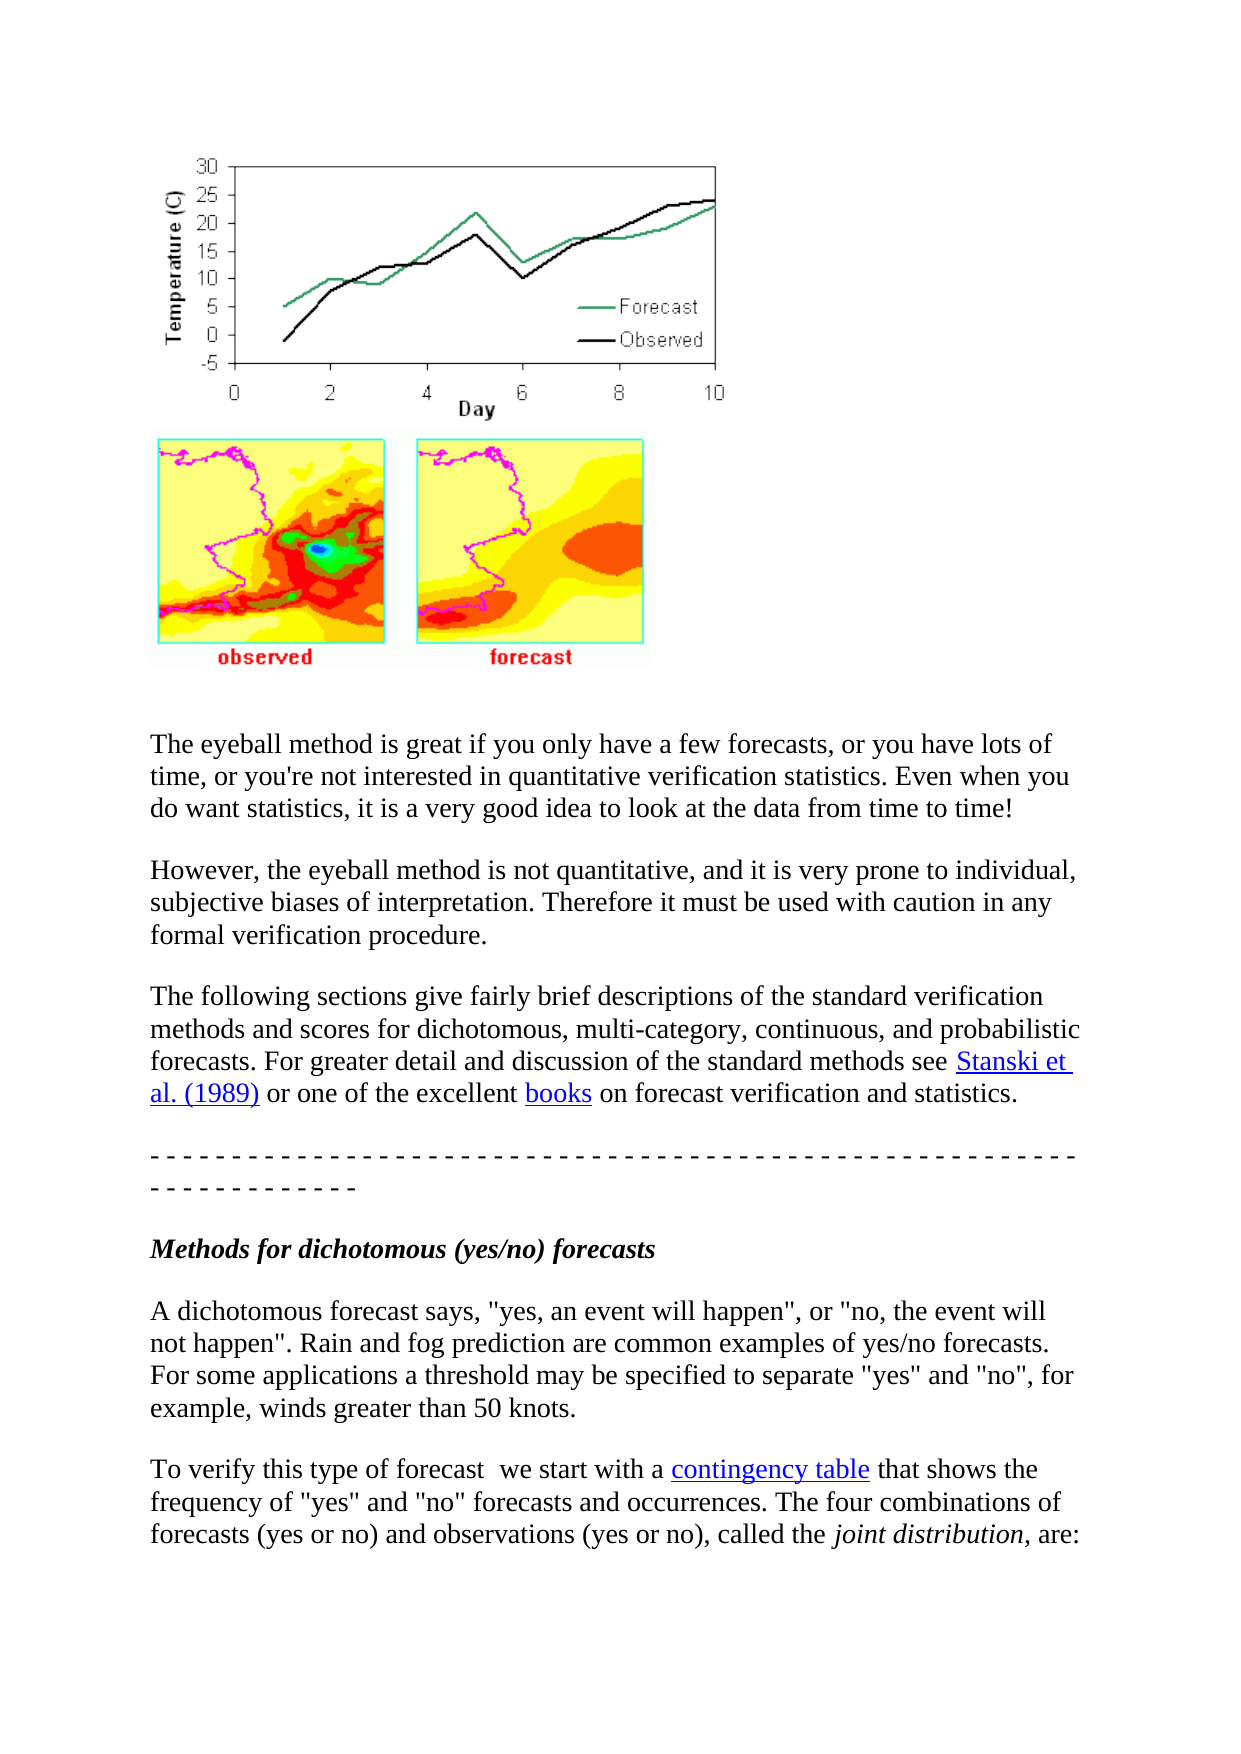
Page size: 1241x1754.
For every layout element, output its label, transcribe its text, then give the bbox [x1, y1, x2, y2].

picture [150, 150, 732, 666]
text - - - - - - - - - - - - - - - - - - - - - - - - - - - - - - - - - - - - - - - - - - - - - - - - - - - - - - - - - - - - - - - - - - - - - - [150, 1138, 1090, 1203]
text Methods for dichotomous (yes/no) forecasts [150, 1232, 1090, 1264]
text To verify this type of forecast we start with a contingency table that shows the frequency of "yes" and "no" forecasts and occurrences. The four combinations of forecasts (yes or no) and observations (yes or no), called the joint distribution, are: [150, 1452, 1090, 1549]
text The eyeball method is great if you only have a few forecasts, or you have lots of time, or you're not interested in quantitative verification statistics. Even when you do want statistics, it is a very good idea to look at the data from time to time! [150, 727, 1090, 824]
text However, the eyeball method is not quantitative, and it is very prone to individual, subjective biases of interpretation. Therefore it must be used with caution in any formal verification procedure. [150, 853, 1090, 950]
text A dichotomous forecast says, "yes, an event will happen", or "no, the event will not happen". Rain and fog prediction are common examples of yes/no forecasts. For some applications a threshold may be specified to separate "yes" and "no", for example, winds greater than 50 knots. [150, 1294, 1090, 1423]
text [150, 150, 1090, 697]
text The following sections give fairly brief descriptions of the standard verification methods and scores for dichotomous, multi-category, continuous, and probabilistic forecasts. For greater detail and discussion of the standard methods see Stanski et al. (1989) or one of the excellent books on forecast verification and statistics. [150, 979, 1090, 1109]
